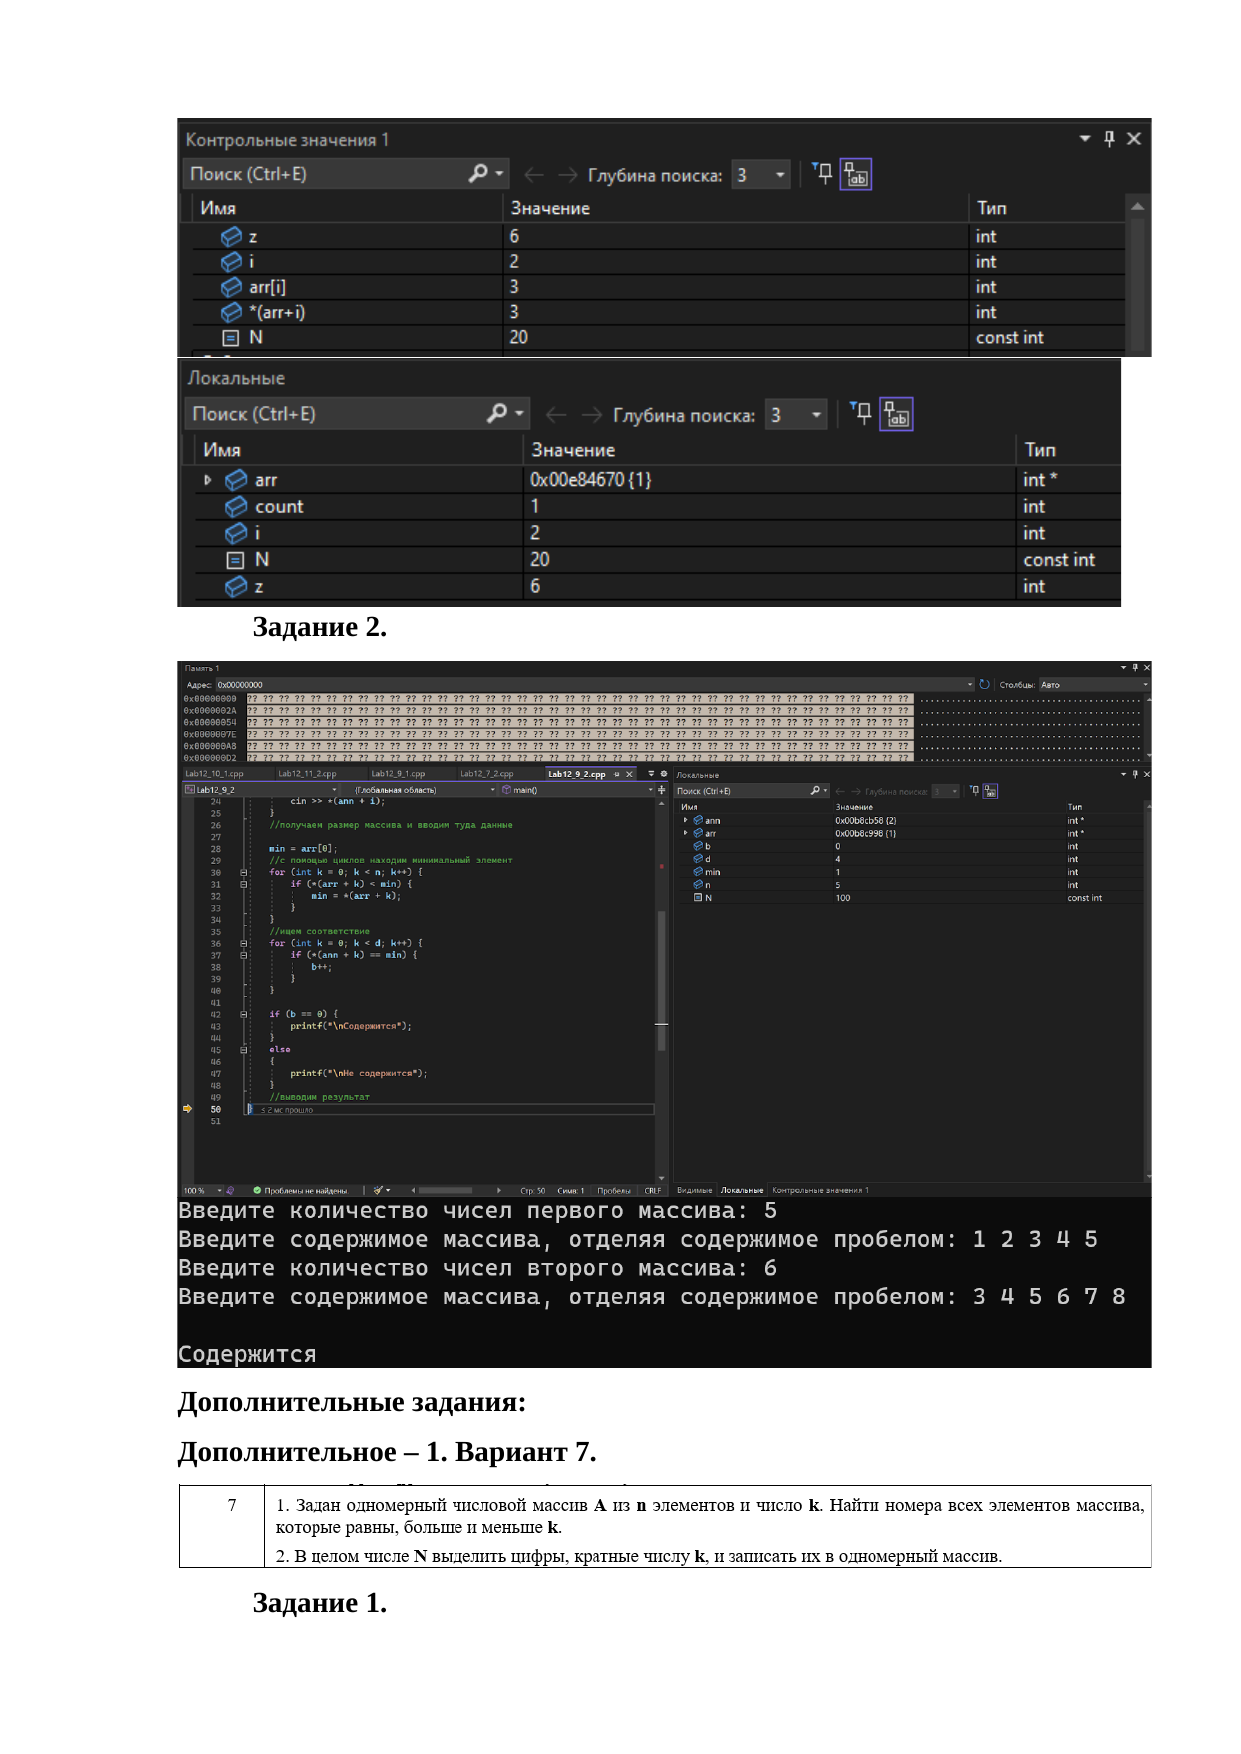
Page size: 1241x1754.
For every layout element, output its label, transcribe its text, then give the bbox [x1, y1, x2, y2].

picture [177, 358, 1122, 607]
text Дополнительные задания: [177, 1384, 1152, 1418]
picture [177, 118, 1152, 357]
picture [177, 661, 1152, 1368]
text Дополнительное – 1. Вариант 7. [177, 1434, 1152, 1468]
text Задание 1. [177, 1586, 1152, 1619]
picture [177, 1484, 1152, 1569]
text Задание 2. [177, 609, 1152, 642]
